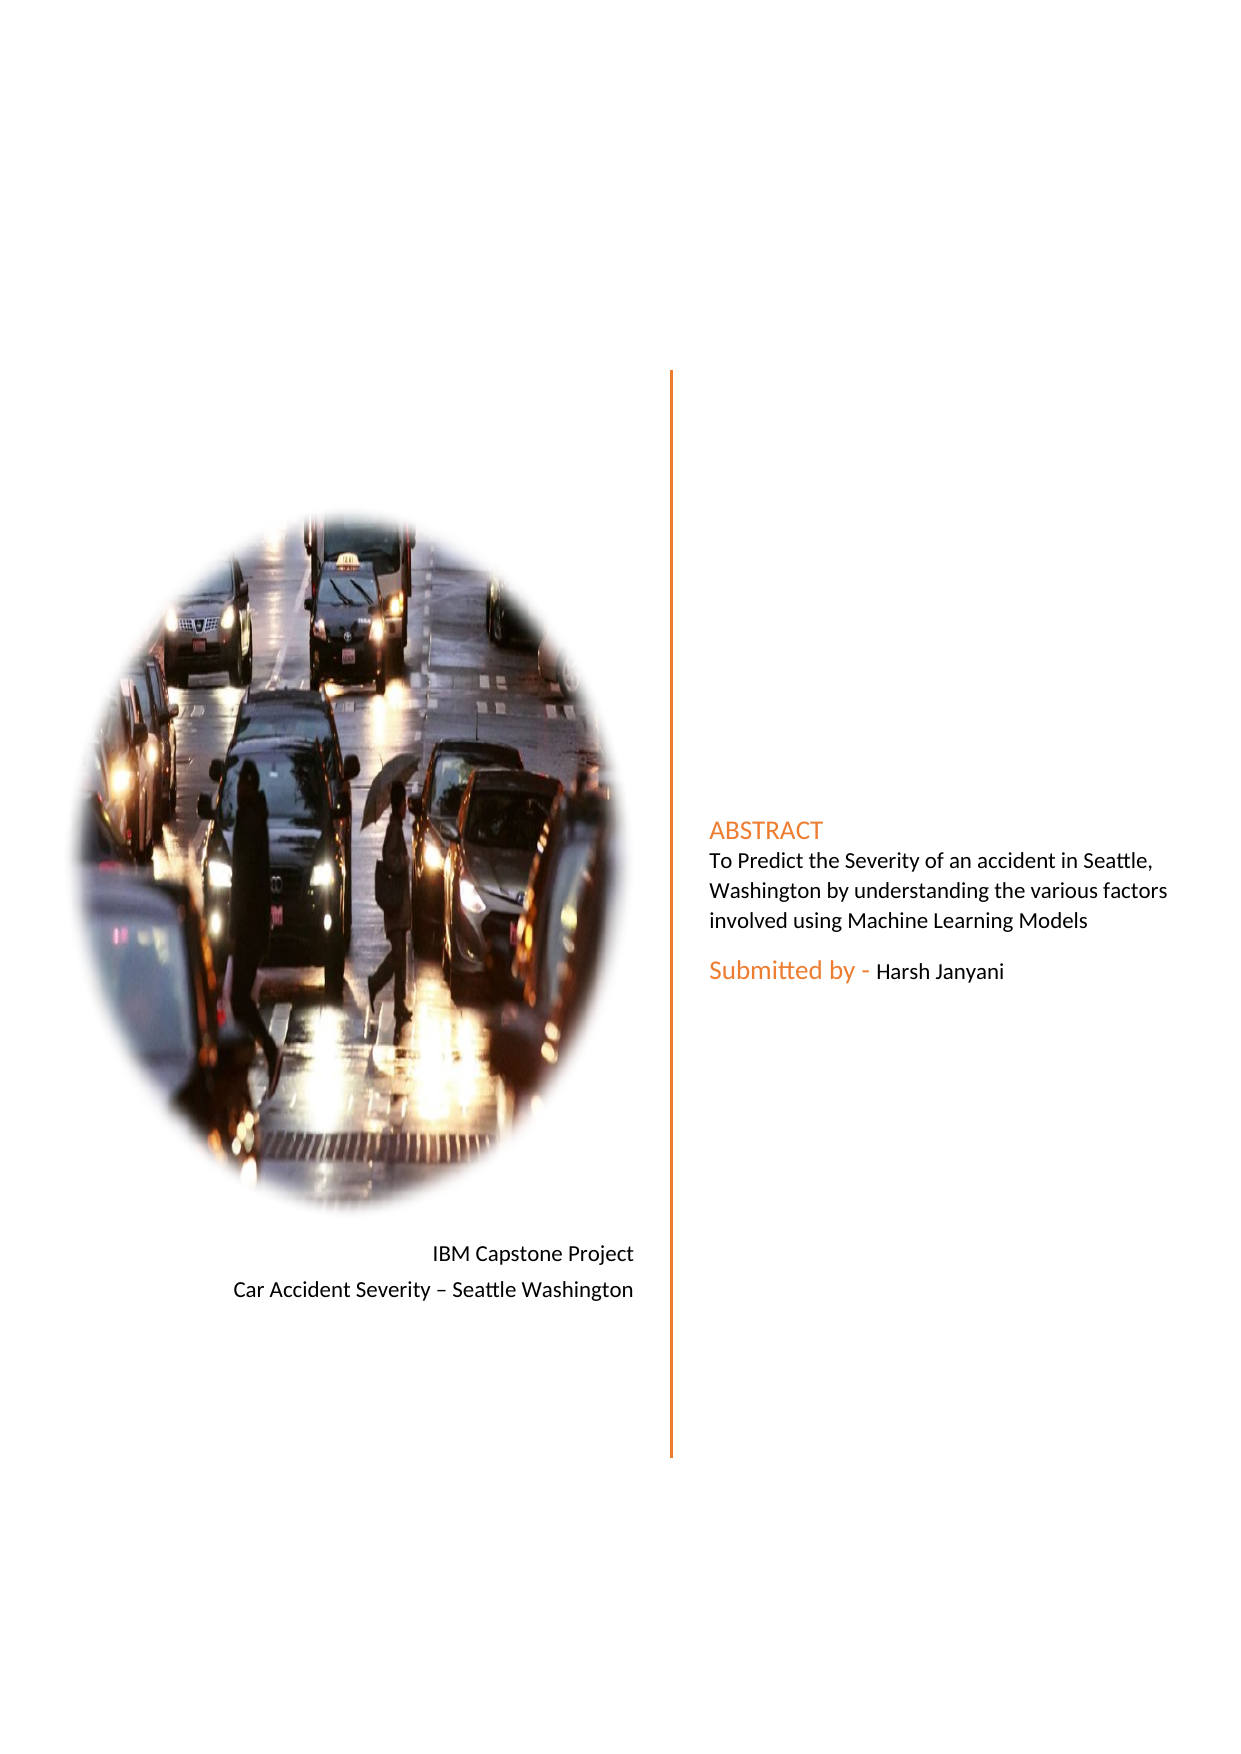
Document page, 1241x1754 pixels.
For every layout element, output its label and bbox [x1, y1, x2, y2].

picture [92, 535, 606, 1190]
